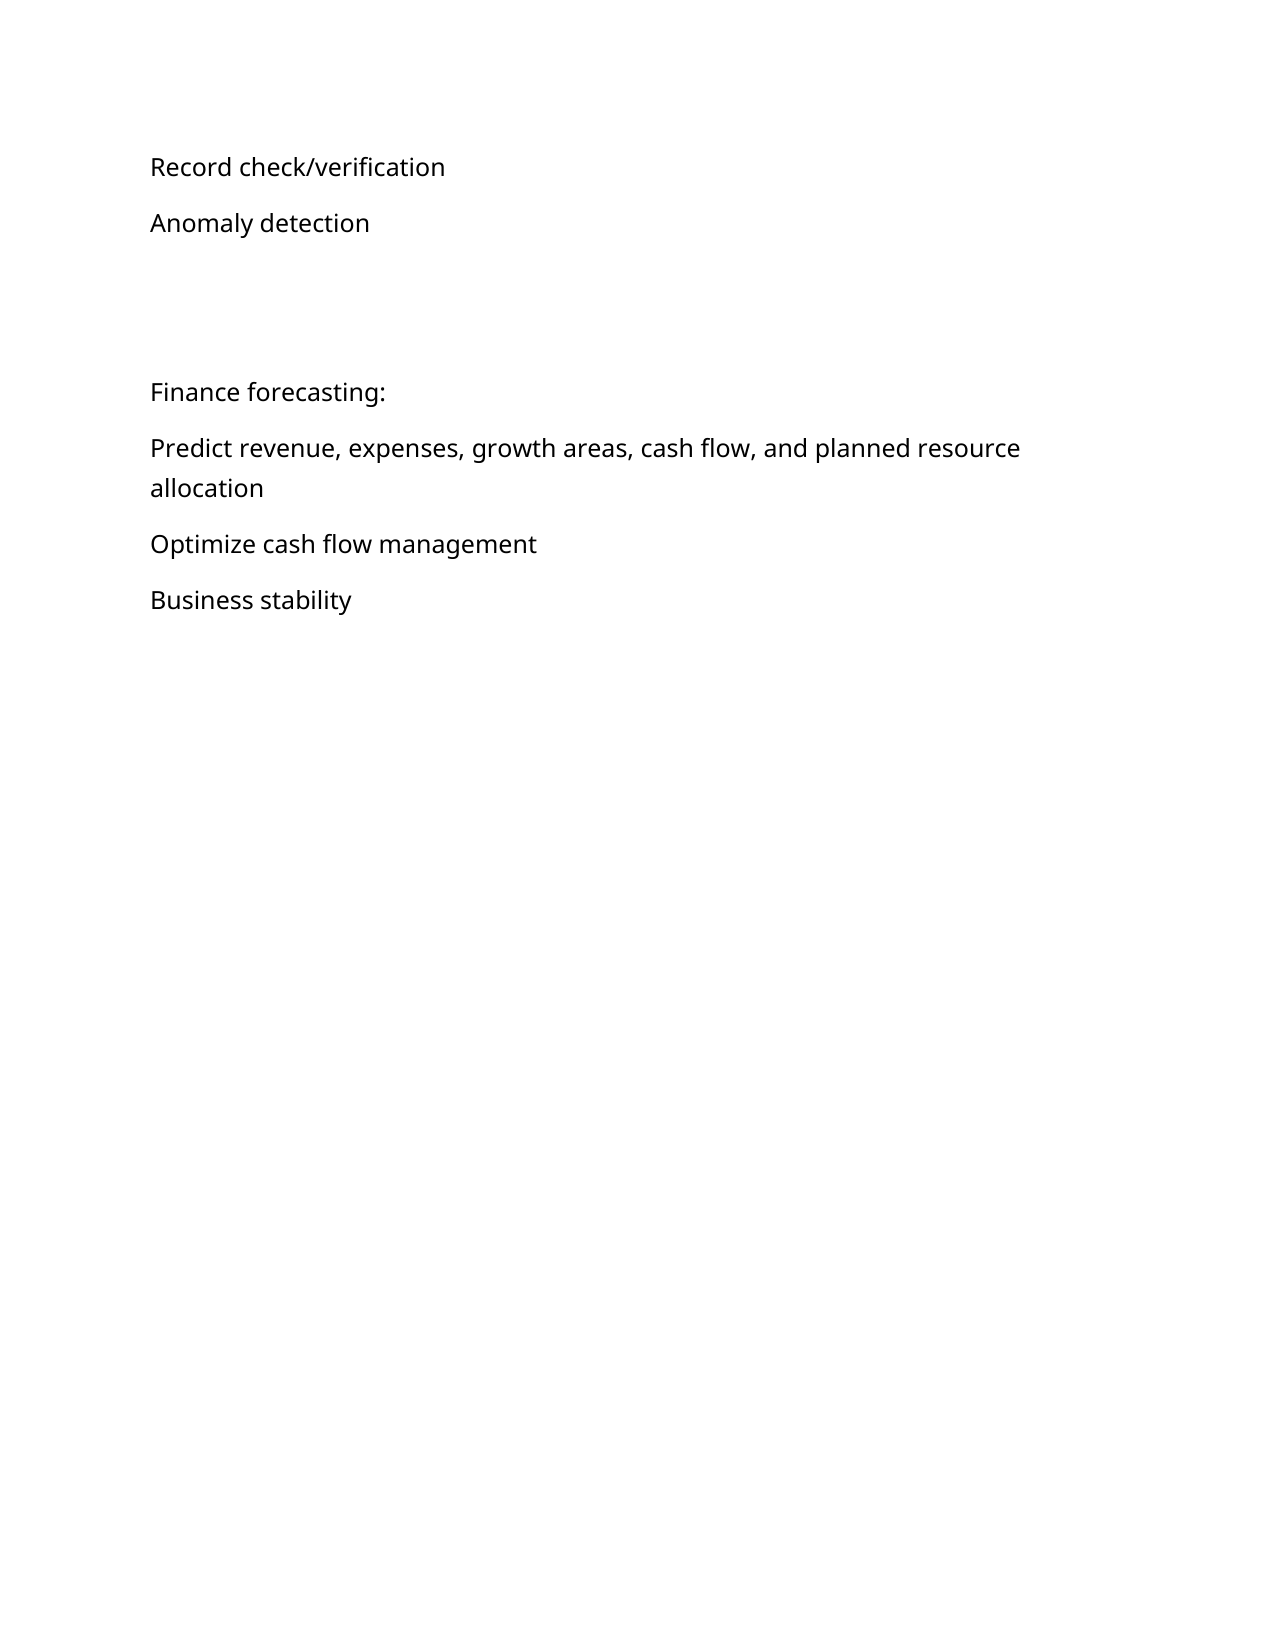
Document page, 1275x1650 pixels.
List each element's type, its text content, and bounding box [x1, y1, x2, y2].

text Business stability [150, 582, 1125, 617]
text Finance forecasting: [150, 374, 1125, 409]
text Anomaly detection [150, 206, 1125, 240]
text Record check/verification [150, 150, 1125, 184]
text Predict revenue, expenses, growth areas, cash flow, and planned resource allocation [150, 431, 1125, 504]
text Optimize cash flow management [150, 526, 1125, 560]
